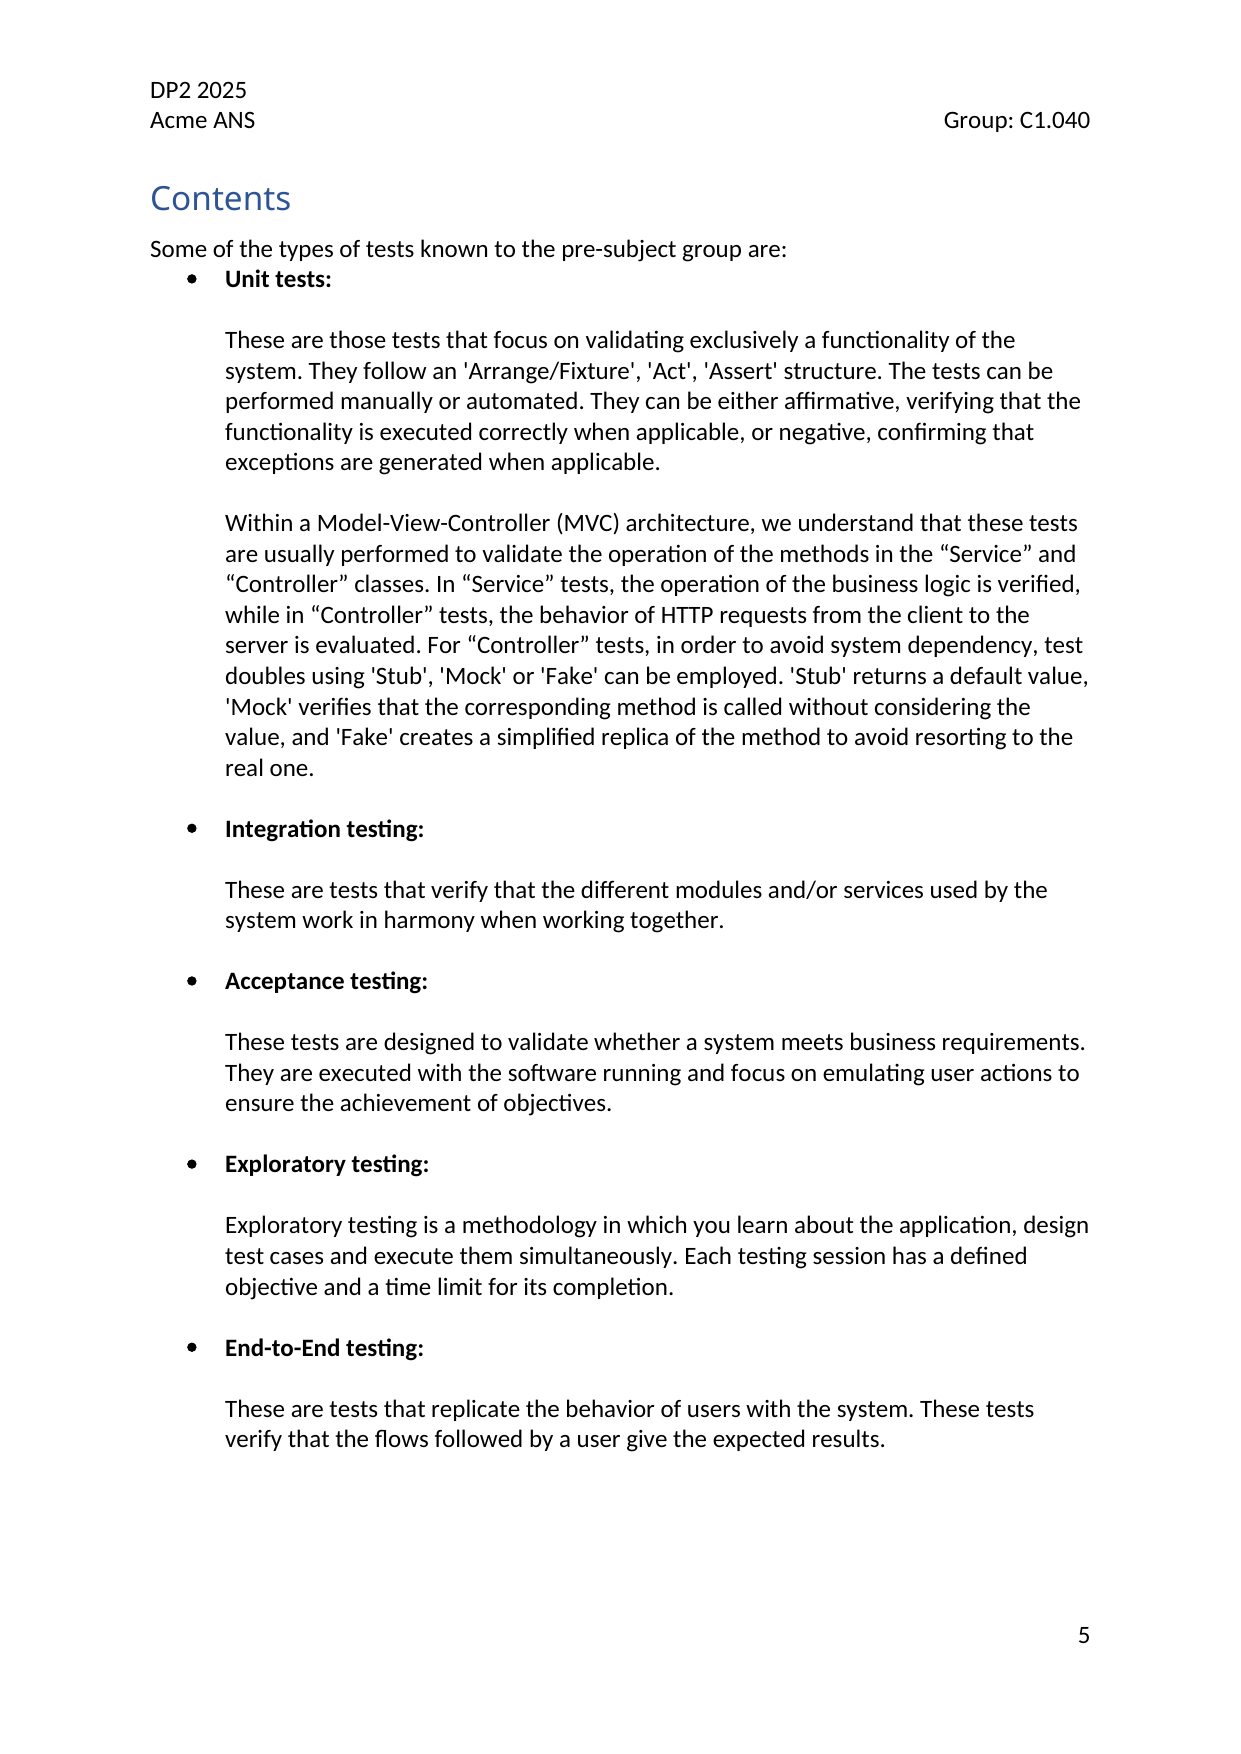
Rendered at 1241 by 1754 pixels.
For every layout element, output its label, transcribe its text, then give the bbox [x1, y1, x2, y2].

subtitle Contents [150, 175, 1090, 220]
list Exploratory testing is a methodology in which you learn about the application, design test cases and execute them simultaneously. Each testing session has a defined objective and a time limit for its completion. [225, 1209, 1090, 1301]
text Some of the types of tests known to the pre-subject group are: [150, 233, 1090, 263]
list These tests are designed to validate whether a system meets business requirements. They are executed with the software running and focus on emulating user actions to ensure the achievement of objectives. [225, 1026, 1090, 1118]
text Within a Model-View-Controller (MVC) architecture, we understand that these tests are usually performed to validate the operation of the methods in the “Service” and “Controller” classes. In “Service” tests, the operation of the business logic is verified, while in “Controller” tests, the behavior of HTTP requests from the client to the server is evaluated. For “Controller” tests, in order to avoid system dependency, test doubles using 'Stub', 'Mock' or 'Fake' can be employed. 'Stub' returns a default value, 'Mock' verifies that the corresponding method is called without considering the value, and 'Fake' creates a simplified replica of the method to avoid resorting to the real one. [225, 508, 1090, 782]
text These are those tests that focus on validating exclusively a functionality of the system. They follow an 'Arrange/Fixture', 'Act', 'Assert' structure. The tests can be performed manually or automated. They can be either affirmative, verifying that the functionality is executed correctly when applicable, or negative, confirming that exceptions are generated when applicable. [225, 324, 1090, 477]
list Exploratory testing: [187, 1148, 1090, 1179]
list Acceptance testing: [187, 965, 1090, 996]
list Unit tests: [187, 263, 1090, 294]
list These are tests that replicate the behavior of users with the system. These tests verify that the flows followed by a user give the expected results. [225, 1393, 1090, 1454]
list These are tests that verify that the different modules and/or services used by the system work in harmony when working together. [225, 874, 1090, 935]
list End-to-End testing: [187, 1332, 1090, 1362]
list Integration testing: [187, 813, 1090, 843]
